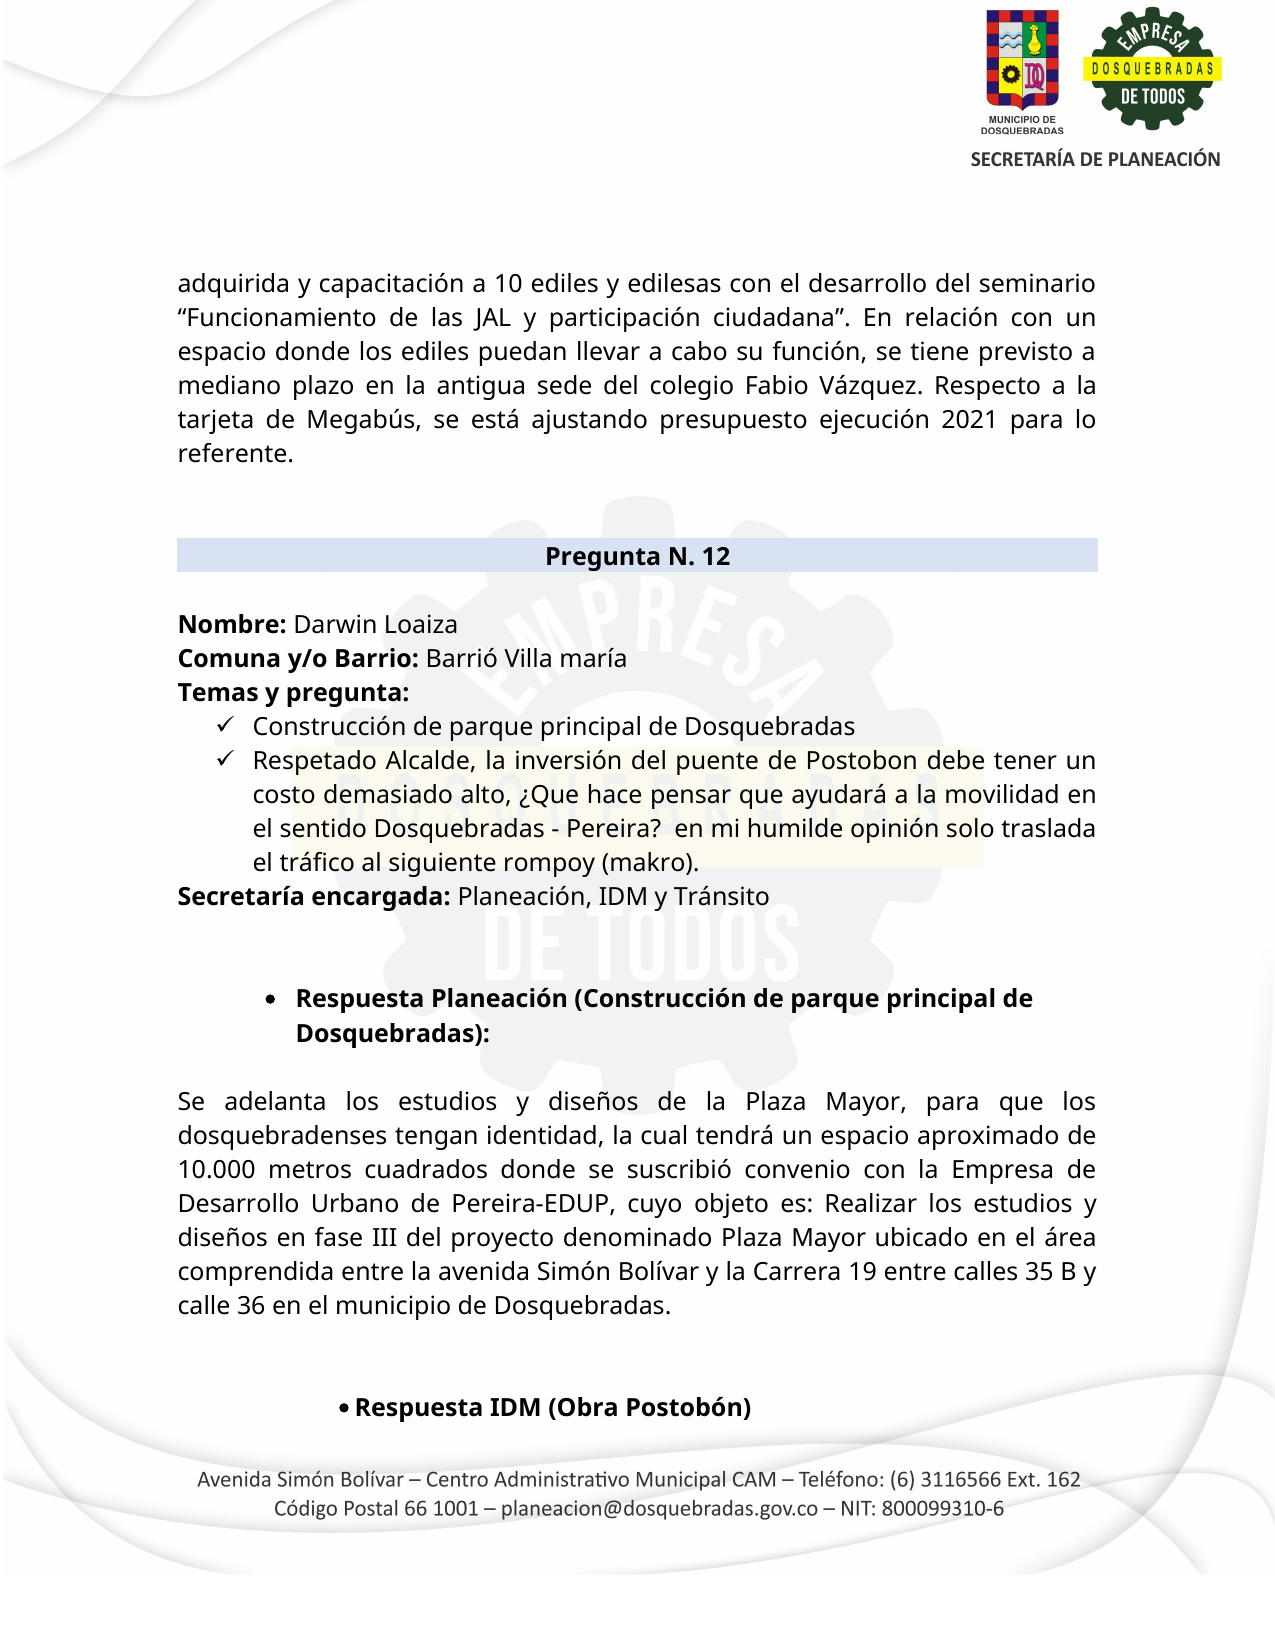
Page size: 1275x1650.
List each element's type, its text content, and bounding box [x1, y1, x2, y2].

text Se adelanta los estudios y diseños de la Plaza Mayor, para que los dosquebradenses tengan identidad, la cual tendrá un espacio aproximado de 10.000 metros cuadrados donde se suscribió convenio con la Empresa de Desarrollo Urbano de Pereira-EDUP, cuyo objeto es: Realizar los estudios y diseños en fase III del proyecto denominado Plaza Mayor ubicado en el área comprendida entre la avenida Simón Bolívar y la Carrera 19 entre calles 35 B y calle 36 en el municipio de Dosquebradas. [177, 1083, 1098, 1322]
text Nombre: Darwin Loaiza [177, 606, 1098, 641]
text Temas y pregunta: [177, 674, 1098, 709]
list Respetado Alcalde, la inversión del puente de Postobon debe tener un costo demasiado alto, ¿Que hace pensar que ayudará a la movilidad en el sentido Dosquebradas - Pereira? en mi humilde opinión solo traslada el tráfico al siguiente rompoy (makro). [215, 743, 1098, 879]
text Secretaría encargada: Planeación, IDM y Tránsito [177, 879, 1098, 913]
list Respuesta Planeación (Construcción de parque principal de Dosquebradas): [266, 981, 1098, 1049]
list Construcción de parque principal de Dosquebradas [215, 709, 1098, 743]
text Pregunta N. 12 [177, 538, 1098, 572]
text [177, 266, 1098, 470]
list Respuesta IDM (Obra Postobón) [339, 1390, 1098, 1424]
text Comuna y/o Barrio: Barrió Villa maría [177, 641, 1098, 674]
picture [2, 0, 1275, 1575]
